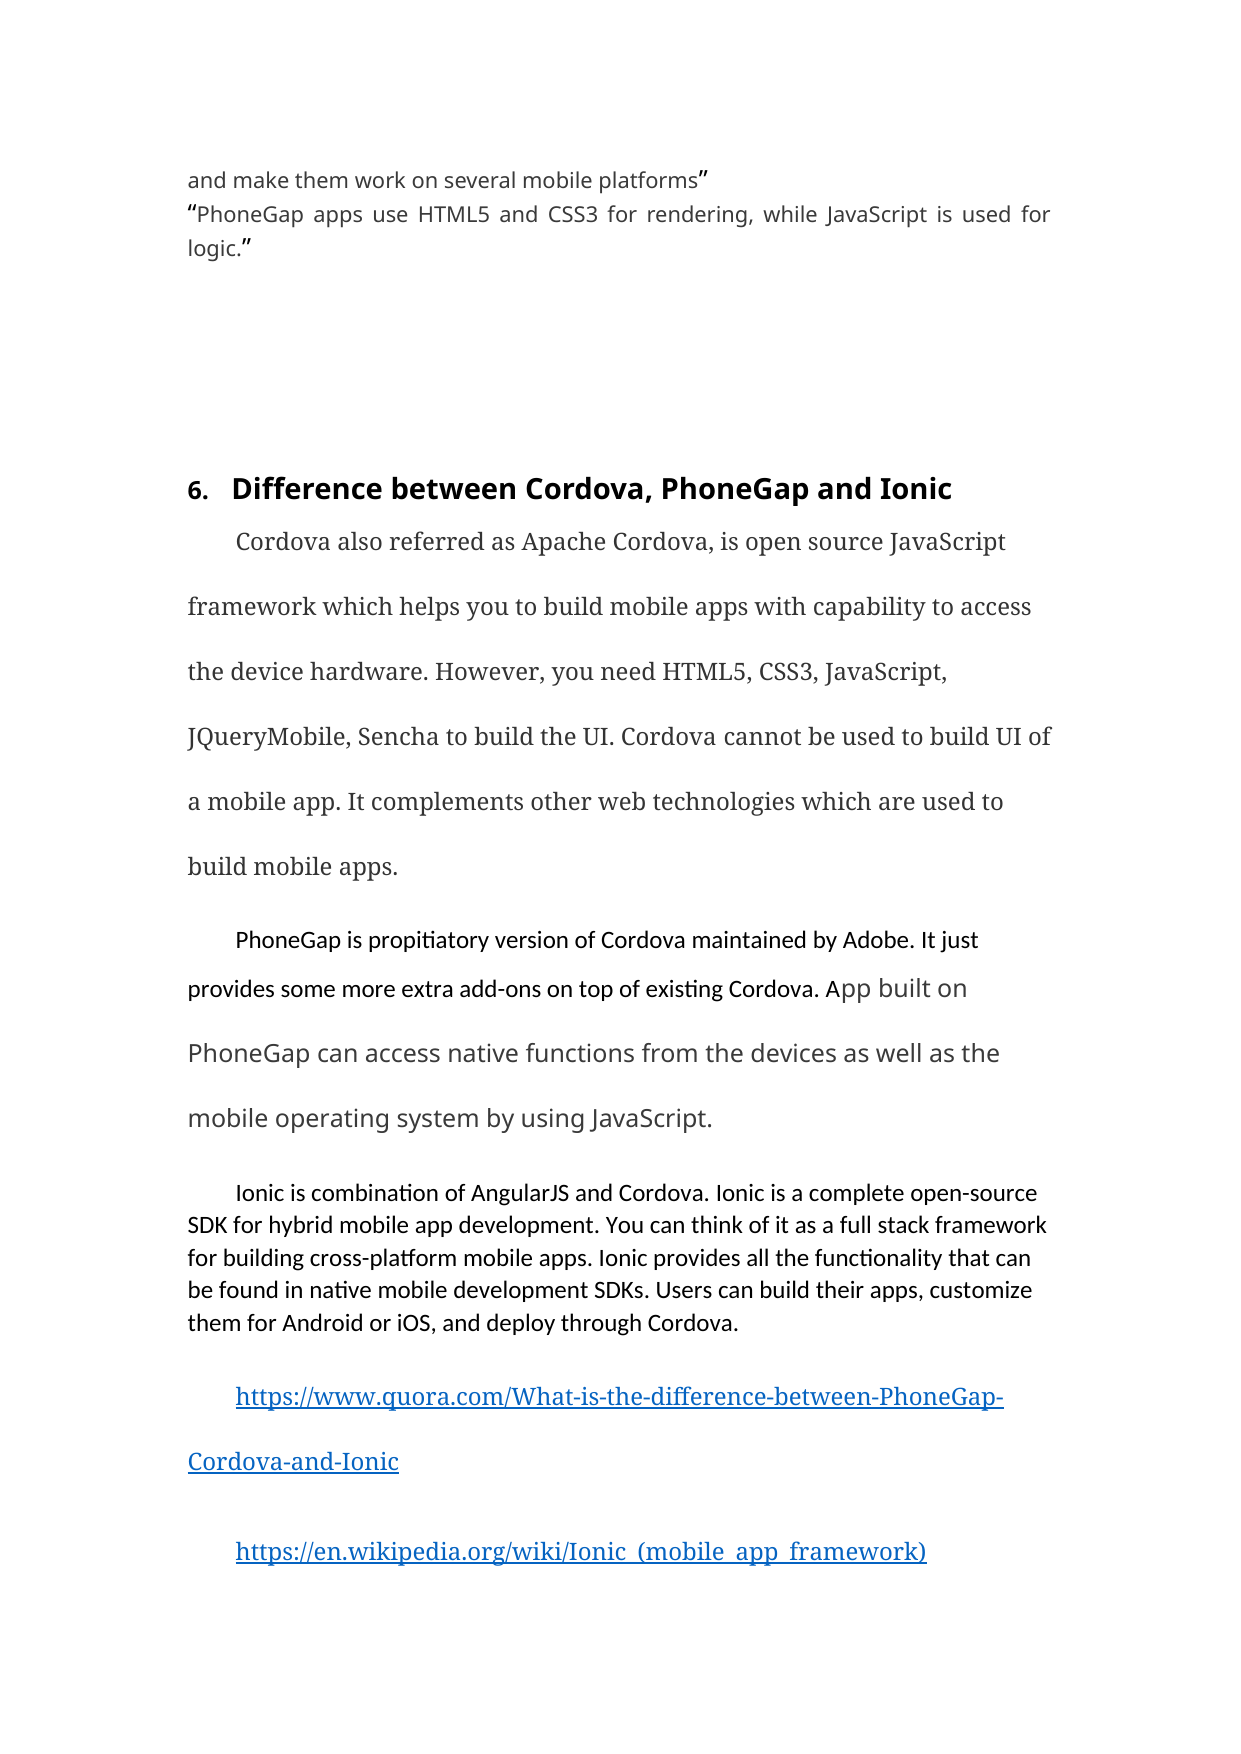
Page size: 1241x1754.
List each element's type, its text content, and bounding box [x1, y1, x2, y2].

text Ionic is combination of AngularJS and Cordova. Ionic is a complete open-source SDK for hybrid mobile app development. You can think of it as a full stack framework for building cross-platform mobile apps. Ionic provides all the functionality that can be found in native mobile development SDKs. Users can build their apps, customize them for Android or iOS, and deploy through Cordova. [187, 1176, 1053, 1338]
list Difference between Cordova, PhoneGap and Ionic [187, 468, 1053, 508]
text Cordova also referred as Apache Cordova, is open source JavaScript framework which helps you to build mobile apps with capability to access the device hardware. However, you need HTML5, CSS3, JavaScript, JQueryMobile, Sencha to build the UI. Cordova cannot be used to build UI of a mobile app. It complements other web technologies which are used to build mobile apps. [187, 508, 1053, 898]
text “PhoneGap apps use HTML5 and CSS3 for rendering, while JavaScript is used for logic.” [187, 196, 1053, 264]
text https://www.quora.com/What-is-the-difference-between-PhoneGap-Cordova-and-Ionic [187, 1363, 1053, 1493]
text https://en.wikipedia.org/wiki/Ionic_(mobile_app_framework) [187, 1518, 1053, 1583]
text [187, 162, 1053, 196]
text PhoneGap is propitiatory version of Cordova maintained by Adobe. It just provides some more extra add-ons on top of existing Cordova. App built on PhoneGap can access native functions from the devices as well as the mobile operating system by using JavaScript. [187, 923, 1053, 1151]
